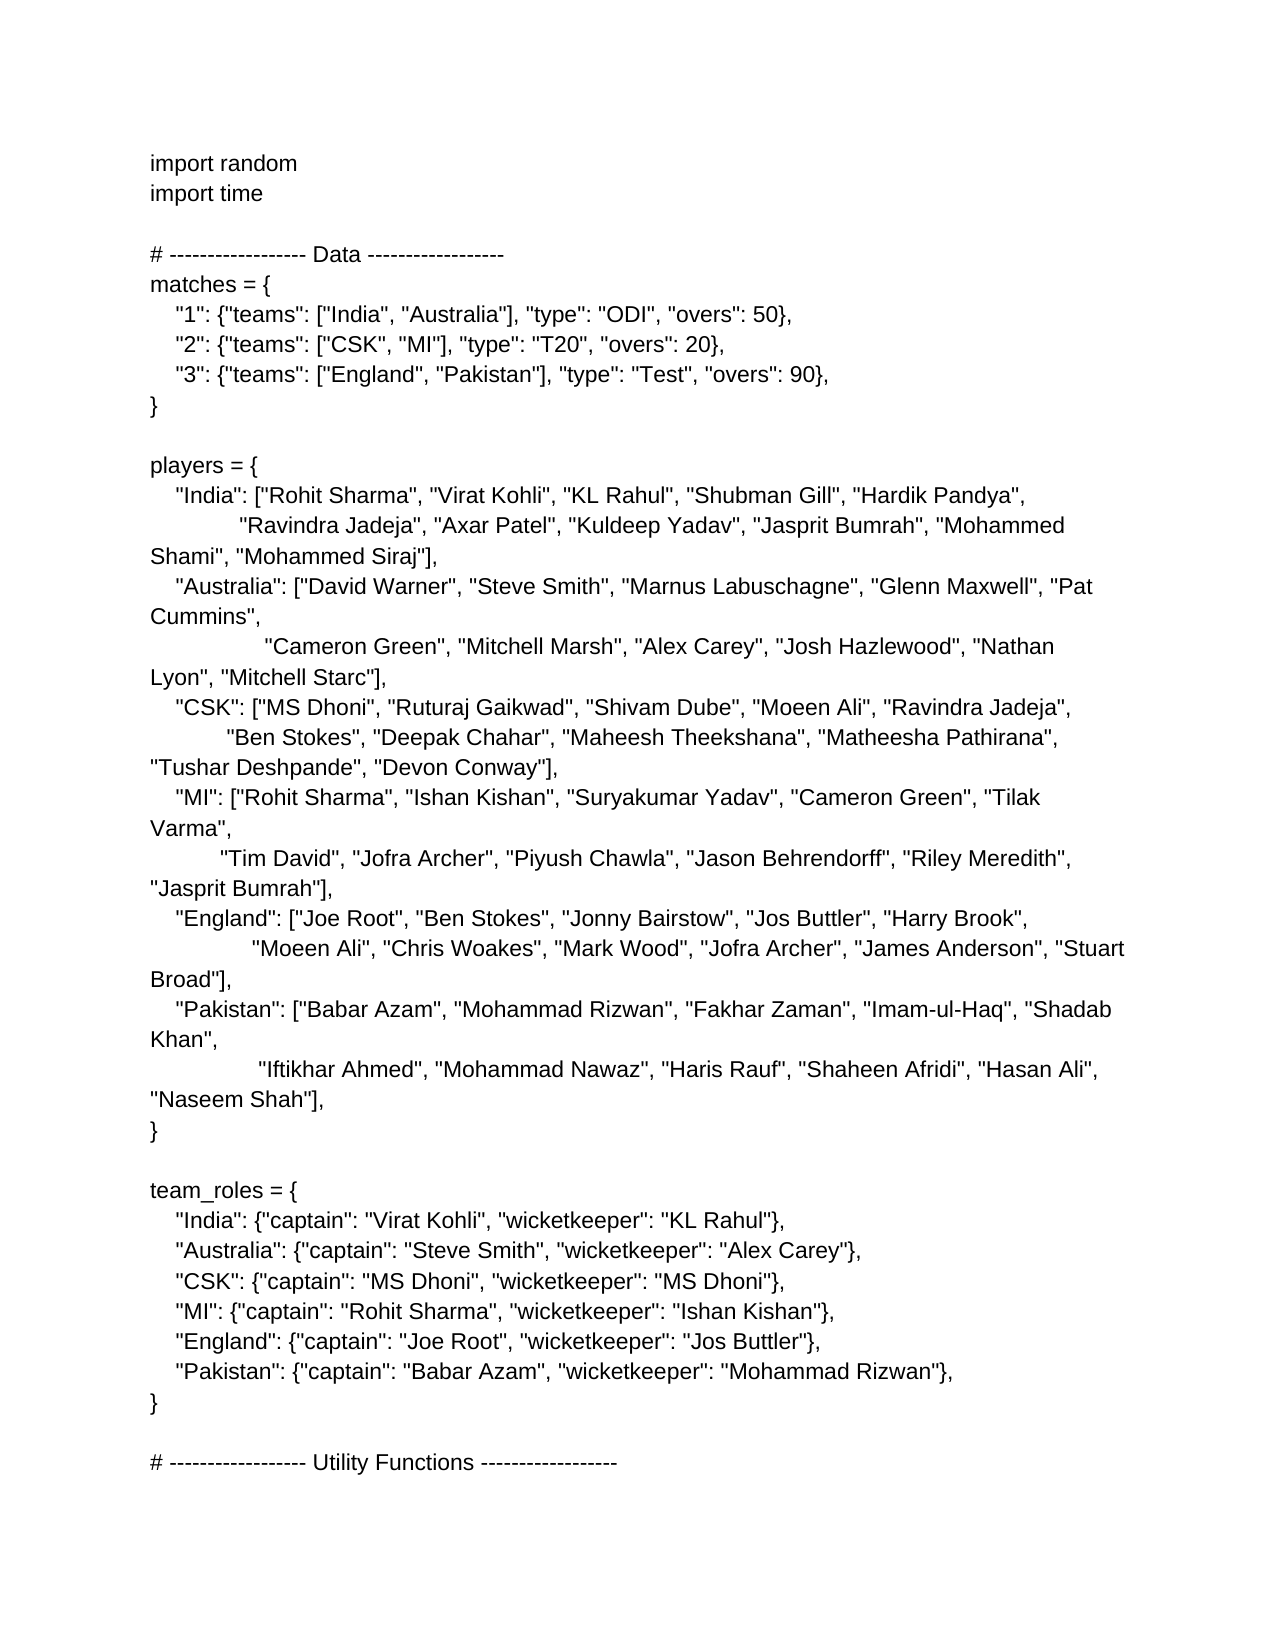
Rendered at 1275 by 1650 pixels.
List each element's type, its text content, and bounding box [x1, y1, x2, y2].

text "Tim David", "Jofra Archer", "Piyush Chawla", "Jason Behrendorff", "Riley Meredith", "Jasprit Bumrah"], [150, 845, 1125, 901]
text "Ravindra Jadeja", "Axar Patel", "Kuldeep Yadav", "Jasprit Bumrah", "Mohammed Shami", "Mohammed Siraj"], [150, 512, 1125, 569]
text # ------------------ Data ------------------ [150, 241, 1125, 267]
text "Pakistan": ["Babar Azam", "Mohammad Rizwan", "Fakhar Zaman", "Imam-ul-Haq", "Shadab Khan", [150, 996, 1125, 1052]
text "India": ["Rohit Sharma", "Virat Kohli", "KL Rahul", "Shubman Gill", "Hardik Pandya", [150, 482, 1125, 509]
text "Ben Stokes", "Deepak Chahar", "Maheesh Theekshana", "Matheesha Pathirana", "Tushar Deshpande", "Devon Conway"], [150, 724, 1125, 781]
text } [150, 1388, 1125, 1415]
text "Pakistan": {"captain": "Babar Azam", "wicketkeeper": "Mohammad Rizwan"}, [150, 1358, 1125, 1385]
text "Australia": ["David Warner", "Steve Smith", "Marnus Labuschagne", "Glenn Maxwell", "Pat Cummins", [150, 573, 1125, 629]
text matches = { [150, 271, 1125, 297]
text "MI": ["Rohit Sharma", "Ishan Kishan", "Suryakumar Yadav", "Cameron Green", "Tilak Varma", [150, 784, 1125, 841]
text } [150, 1117, 1125, 1143]
text "MI": {"captain": "Rohit Sharma", "wicketkeeper": "Ishan Kishan"}, [150, 1298, 1125, 1324]
text "3": {"teams": ["England", "Pakistan"], "type": "Test", "overs": 90}, [150, 361, 1125, 388]
text players = { [150, 452, 1125, 478]
text "India": {"captain": "Virat Kohli", "wicketkeeper": "KL Rahul"}, [150, 1207, 1125, 1234]
text "CSK": ["MS Dhoni", "Ruturaj Gaikwad", "Shivam Dube", "Moeen Ali", "Ravindra Jadeja", [150, 694, 1125, 720]
text team_roles = { [150, 1177, 1125, 1203]
text import time [150, 180, 1125, 207]
text "CSK": {"captain": "MS Dhoni", "wicketkeeper": "MS Dhoni"}, [150, 1268, 1125, 1294]
text "England": {"captain": "Joe Root", "wicketkeeper": "Jos Buttler"}, [150, 1328, 1125, 1354]
text "1": {"teams": ["India", "Australia"], "type": "ODI", "overs": 50}, [150, 301, 1125, 327]
text # ------------------ Utility Functions ------------------ [150, 1449, 1125, 1475]
text "Cameron Green", "Mitchell Marsh", "Alex Carey", "Josh Hazlewood", "Nathan Lyon", "Mitchell Starc"], [150, 633, 1125, 690]
text "Moeen Ali", "Chris Woakes", "Mark Wood", "Jofra Archer", "James Anderson", "Stuart Broad"], [150, 935, 1125, 992]
text "2": {"teams": ["CSK", "MI"], "type": "T20", "overs": 20}, [150, 331, 1125, 358]
text } [150, 392, 1125, 418]
text "England": ["Joe Root", "Ben Stokes", "Jonny Bairstow", "Jos Buttler", "Harry Brook", [150, 905, 1125, 932]
text "Australia": {"captain": "Steve Smith", "wicketkeeper": "Alex Carey"}, [150, 1237, 1125, 1264]
text "Iftikhar Ahmed", "Mohammad Nawaz", "Haris Rauf", "Shaheen Afridi", "Hasan Ali", "Naseem Shah"], [150, 1056, 1125, 1113]
text import random [150, 150, 1125, 176]
